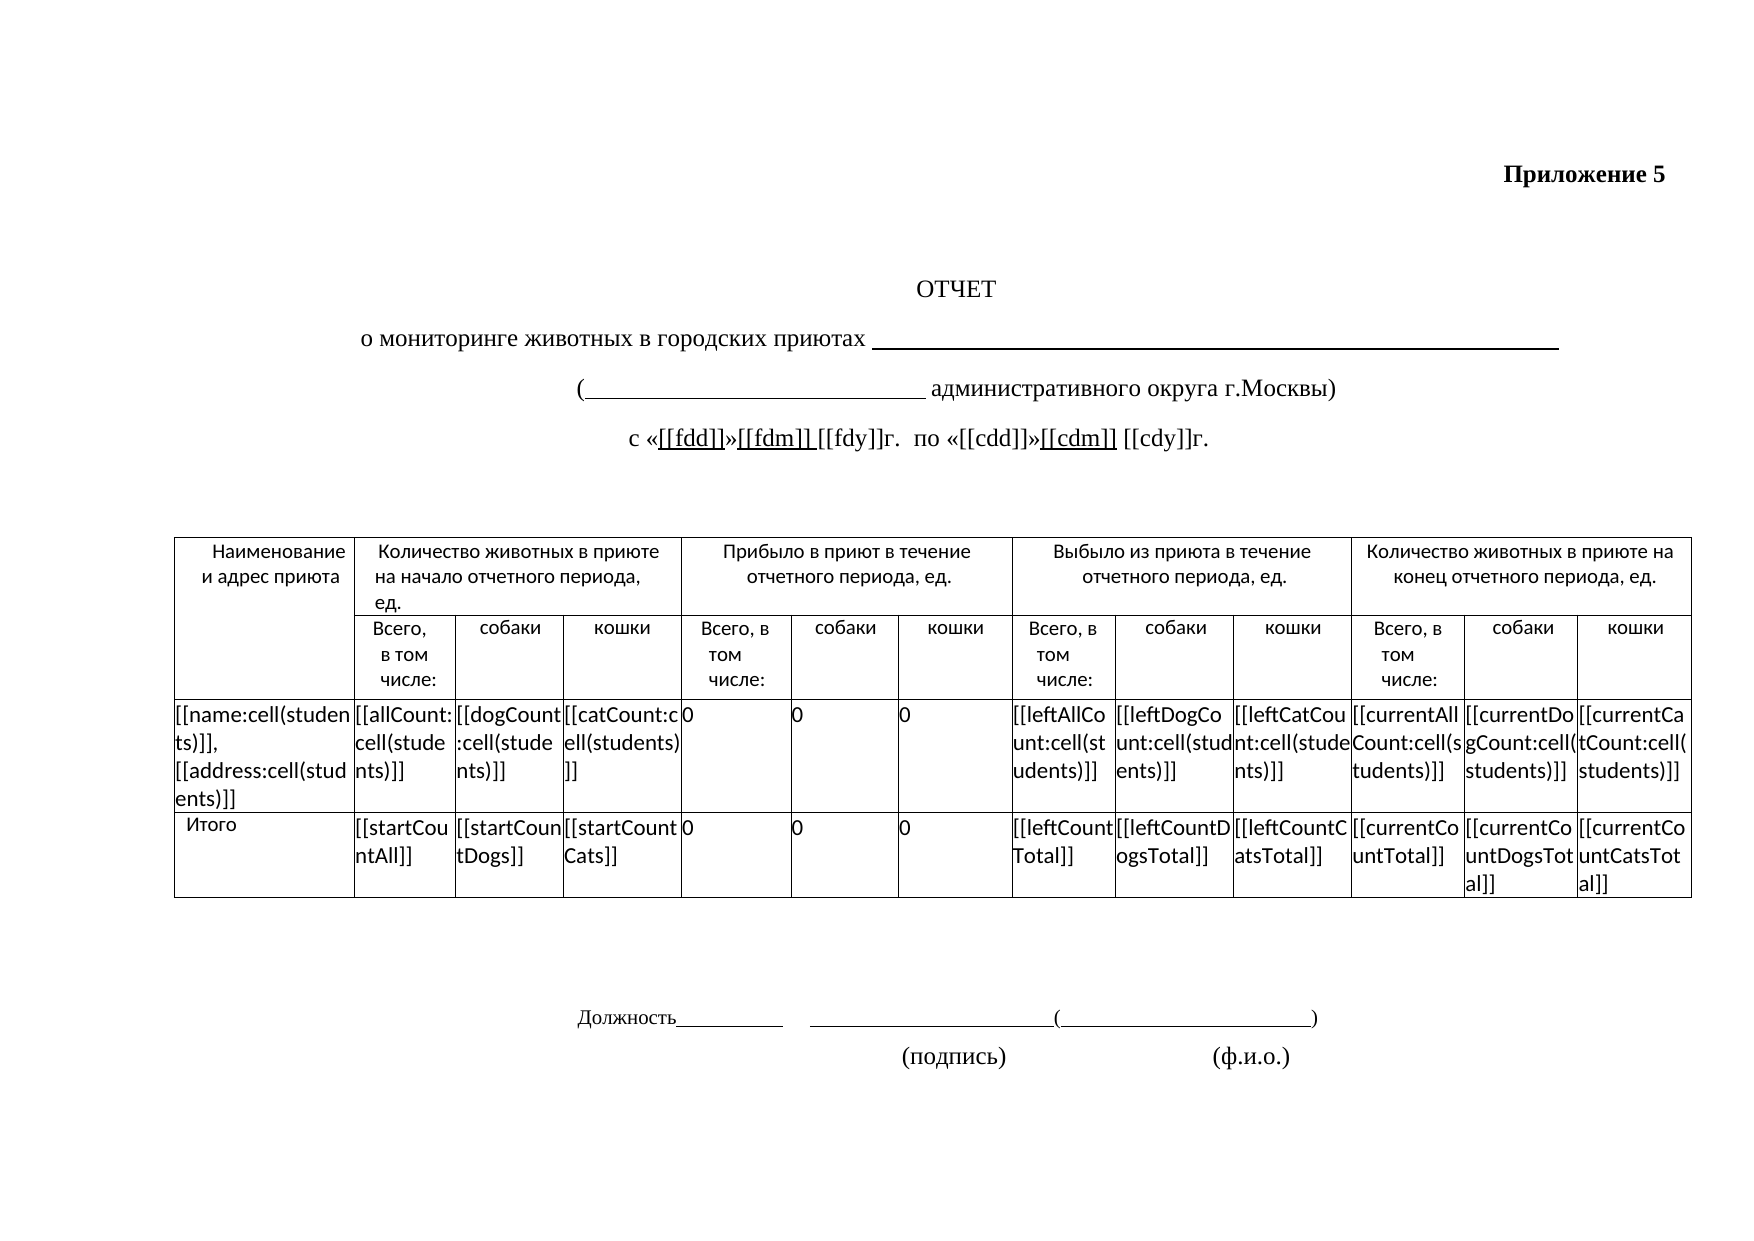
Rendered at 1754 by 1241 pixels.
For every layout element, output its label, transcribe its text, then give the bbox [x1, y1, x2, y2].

table_cell [[leftAllCount:cell(students)]] [1013, 700, 1115, 812]
table_cell 0 [682, 813, 791, 897]
table_cell [[startCountCats]] [564, 813, 681, 897]
table_cell Всего, в том числе: [355, 616, 455, 699]
table_header Количество животных в приюте на конец отчетного периода, ед. [1352, 538, 1691, 614]
table_cell [[startCountDogs]] [456, 813, 563, 897]
text ОТЧЕТ [172, 274, 1665, 303]
table_cell [[currentCountDogsTotal]] [1465, 813, 1577, 897]
table_cell Всего, в том числе: [1352, 616, 1464, 699]
text Приложение 5 [162, 159, 1665, 188]
table_cell [[leftCountTotal]] [1013, 813, 1115, 897]
table_cell собаки [1116, 616, 1233, 699]
table_cell кошки [1578, 616, 1691, 699]
table_cell [[currentAllCount:cell(students)]] [1352, 700, 1464, 812]
table_cell кошки [1234, 616, 1351, 699]
table_cell [[dogCount:cell(students)]] [456, 700, 563, 812]
table_cell Всего, в том числе: [682, 616, 791, 699]
table_cell [[currentCountCatsTotal]] [1578, 813, 1691, 897]
text (подпись) (ф.и.о.) [467, 1041, 1665, 1070]
table_cell [[currentDogCount:cell(students)]] [1465, 700, 1577, 812]
table_cell [[leftDogCount:cell(students)]] [1116, 700, 1233, 812]
table_cell собаки [792, 616, 898, 699]
table_cell [[currentCatCount:cell(students)]] [1578, 700, 1691, 812]
table_cell 0 [899, 700, 1012, 812]
table_cell собаки [1465, 616, 1577, 699]
table_cell 0 [682, 700, 791, 812]
table_cell [[startCountAll]] [355, 813, 455, 897]
table_cell кошки [564, 616, 681, 699]
table_cell кошки [899, 616, 1012, 699]
table_cell 0 [792, 813, 898, 897]
text Должность ( ) [171, 1005, 1665, 1029]
text о мониторинге животных в городских приютах [179, 323, 1665, 352]
text ( административного округа г.Москвы) с «[[fdd]]»[[fdm]] [[fdy]]г. по «[[cdd]]»[[cdm]] [[cdy]]г. [493, 373, 1344, 452]
table_cell собаки [456, 616, 563, 699]
table_cell [[name:cell(students)]], [[address:cell(students)]] [175, 700, 354, 812]
table_cell [[leftCountCatsTotal]] [1234, 813, 1351, 897]
table_cell 0 [792, 700, 898, 812]
table_cell Итого [175, 813, 354, 897]
table_cell 0 [899, 813, 1012, 897]
table_cell [[allCount:cell(students)]] [355, 700, 455, 812]
table_header Выбыло из приюта в течение отчетного периода, ед. [1013, 538, 1351, 614]
table_cell [[catCount:cell(students)]] [564, 700, 681, 812]
table_header Прибыло в приют в течение отчетного периода, ед. [682, 538, 1012, 614]
table_header Наименование и адрес приюта [175, 538, 354, 699]
table_cell [[currentCountTotal]] [1352, 813, 1464, 897]
table_header Количество животных в приюте на начало отчетного периода, ед. [355, 538, 681, 614]
table_cell [[leftCountDogsTotal]] [1116, 813, 1233, 897]
table_cell Всего, в том числе: [1013, 616, 1115, 699]
table_cell [[leftCatCount:cell(students)]] [1234, 700, 1351, 812]
